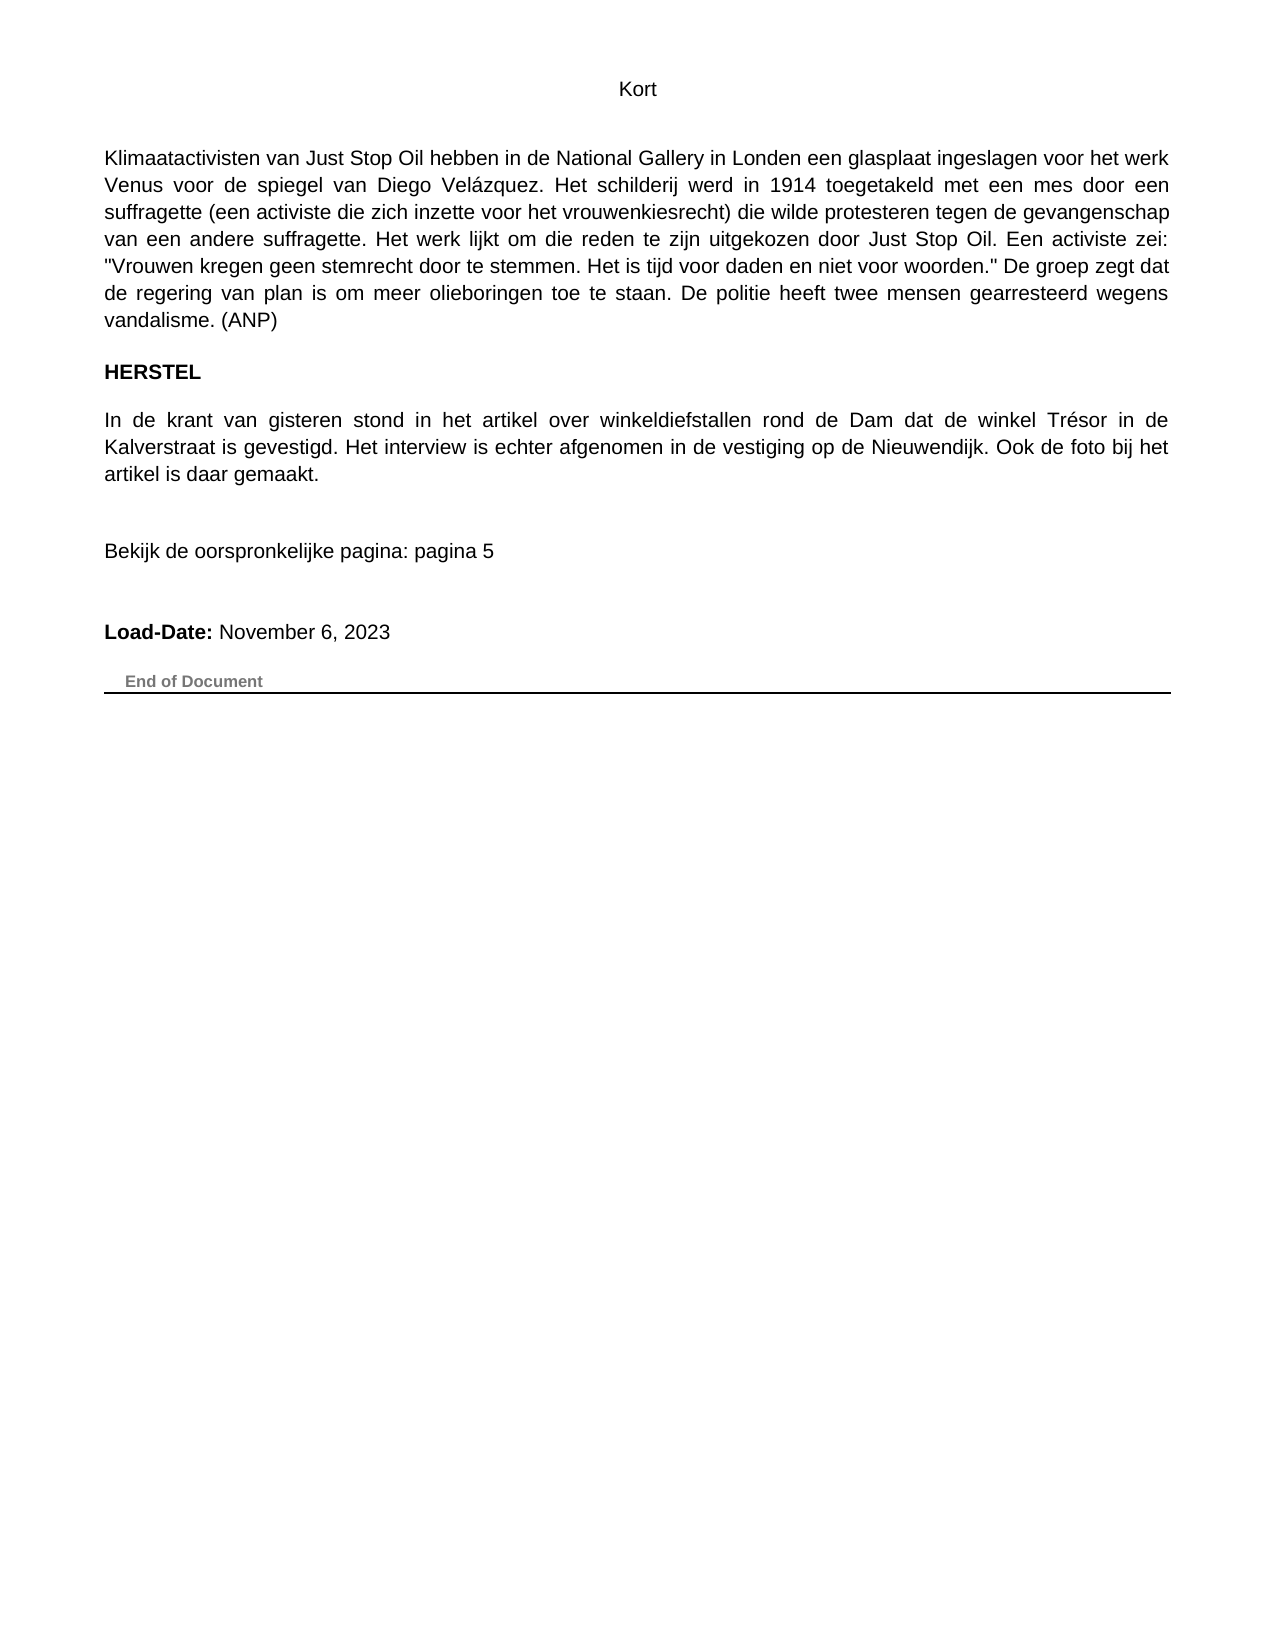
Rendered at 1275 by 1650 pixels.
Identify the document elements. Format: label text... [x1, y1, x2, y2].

text Bekijk de oorspronkelijke pagina: pagina 5 [104, 536, 1171, 563]
text HERSTEL [104, 357, 1171, 384]
text In de krant van gisteren stond in het artikel over winkeldiefstallen rond de Dam dat de winkel Trésor in de Kalverstraat is gevestigd. Het interview is echter afgenomen in de vestiging op de Nieuwendijk. Ook de foto bij het artikel is daar gemaakt. [104, 405, 1171, 486]
text Load-Date: November 6, 2023 [104, 588, 1171, 643]
text Klimaatactivisten van Just Stop Oil hebben in de National Gallery in Londen een glasplaat ingeslagen voor het werk Venus voor de spiegel van Diego Velázquez. Het schilderij werd in 1914 toegetakeld met een mes door een suffragette (een activiste die zich inzette voor het vrouwenkiesrecht) die wilde protesteren tegen de gevangenschap van een andere suffragette. Het werk lijkt om die reden te zijn uitgekozen door Just Stop Oil. Een activiste zei: "Vrouwen kregen geen stemrecht door te stemmen. Het is tijd voor daden en niet voor woorden." De groep zegt dat de regering van plan is om meer olieboringen toe te staan. De politie heeft twee mensen gearresteerd wegens vandalisme. (ANP) [104, 142, 1171, 332]
text End of Document [125, 672, 1171, 691]
